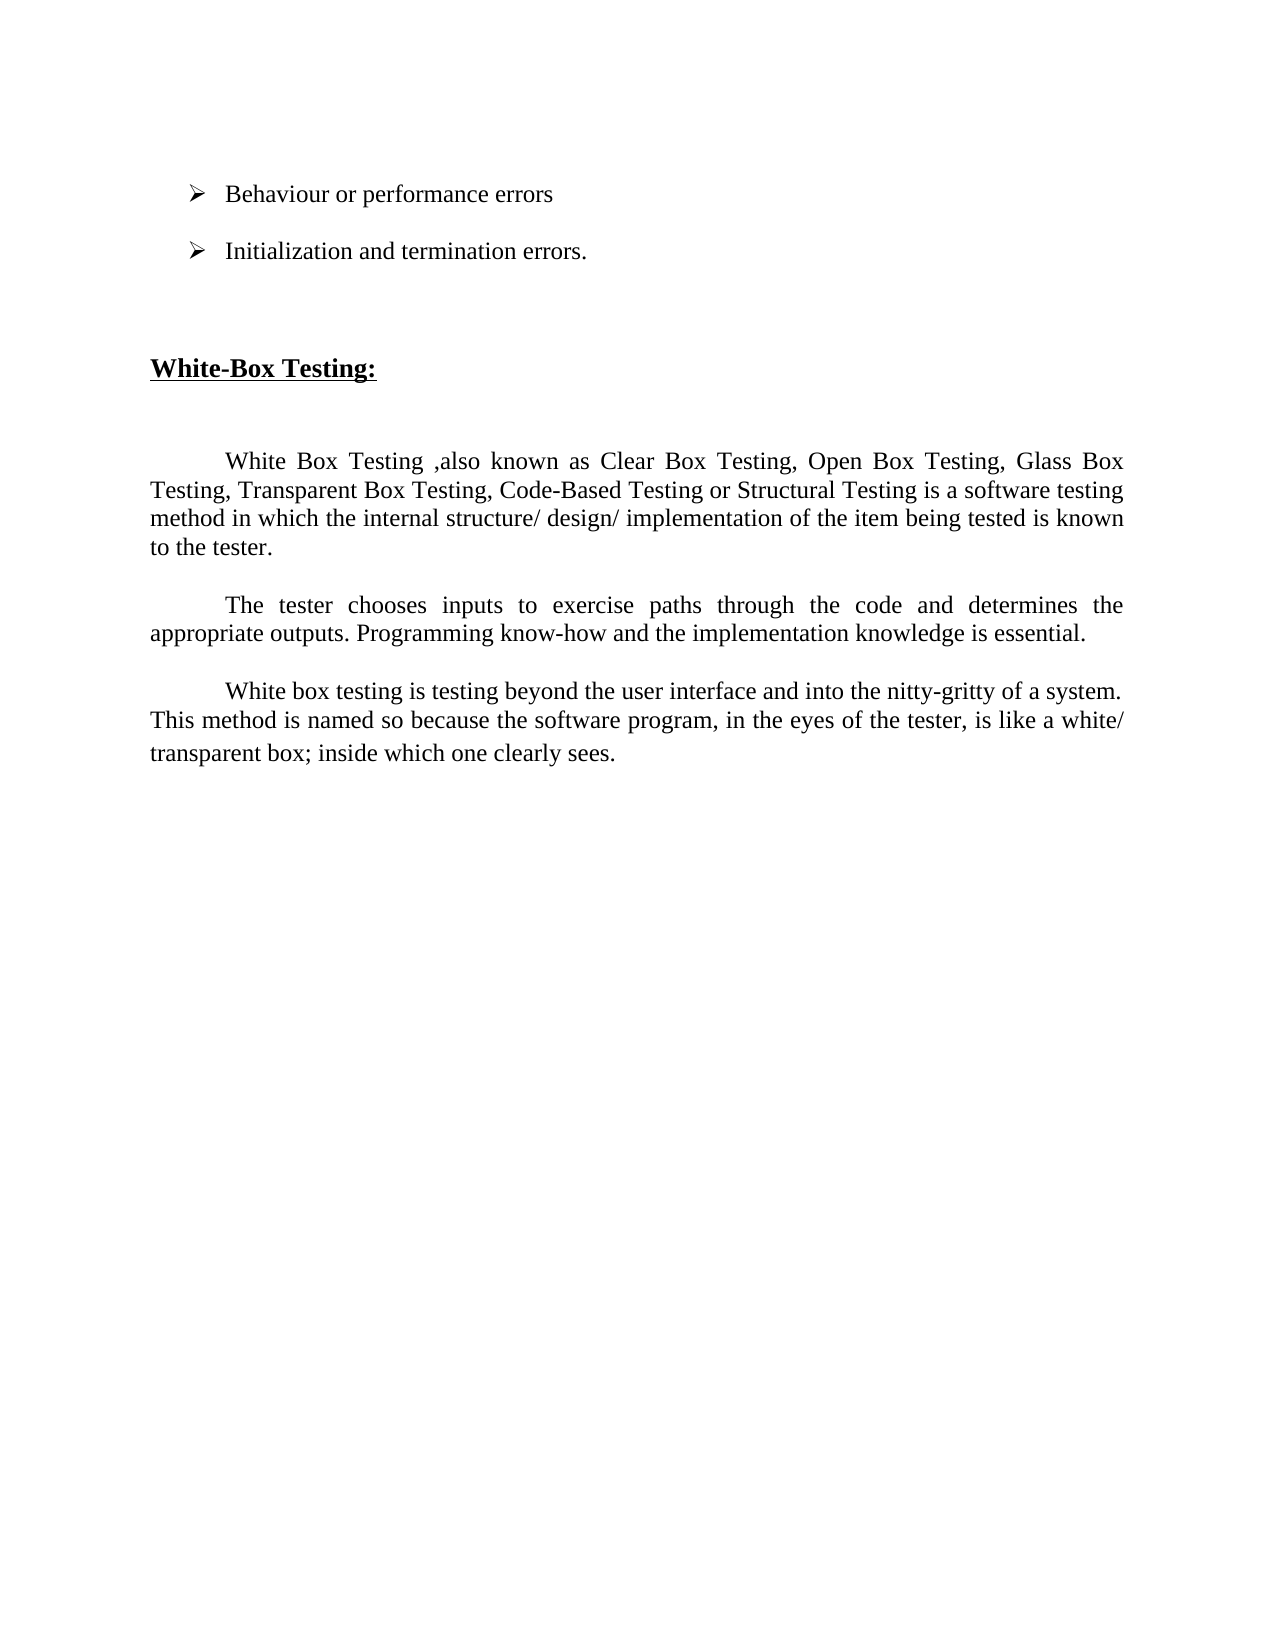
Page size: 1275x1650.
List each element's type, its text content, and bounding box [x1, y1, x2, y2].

list Initialization and termination errors. [187, 236, 1125, 265]
text White Box Testing ,also known as Clear Box Testing, Open Box Testing, Glass Box Testing, Transparent Box Testing, Code-Based Testing or Structural Testing is a software testing method in which the internal structure/ design/ implementation of the item being tested is known to the tester. [150, 446, 1125, 561]
text This method is named so because the software program, in the eyes of the tester, is like a white/ transparent box; inside which one clearly sees. [150, 705, 1125, 766]
text White box testing is testing beyond the user interface and into the nitty-gritty of a system. [150, 676, 1125, 705]
list Behaviour or performance errors [187, 179, 1125, 207]
text The tester chooses inputs to exercise paths through the code and determines the appropriate outputs. Programming know-how and the implementation knowledge is essential. [150, 590, 1125, 647]
text White-Box Testing: [150, 352, 1125, 384]
